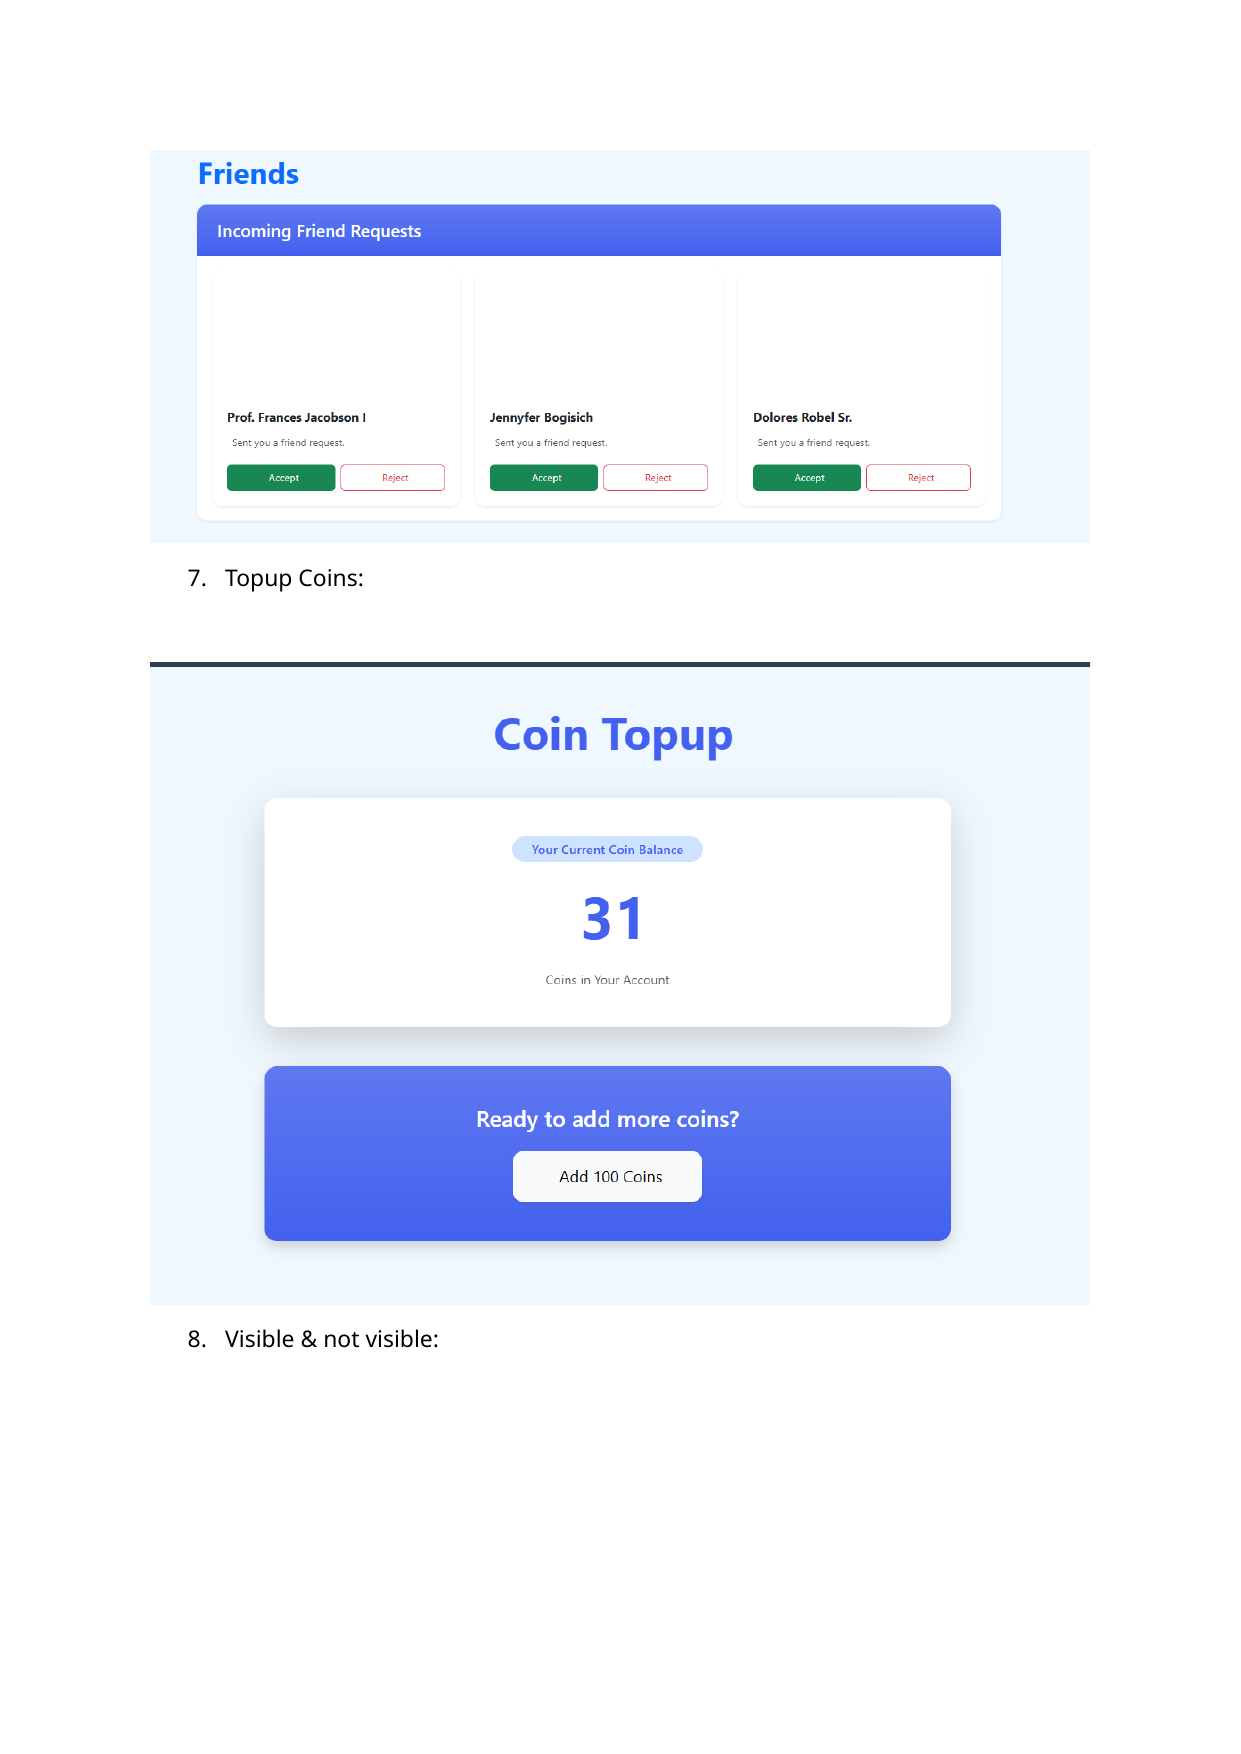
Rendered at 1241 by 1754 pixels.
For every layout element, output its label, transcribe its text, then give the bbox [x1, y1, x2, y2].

list Visible & not visible: [187, 1323, 1090, 1354]
list Topup Coins: [187, 561, 1090, 593]
picture [150, 662, 1091, 1305]
picture [150, 150, 1091, 543]
